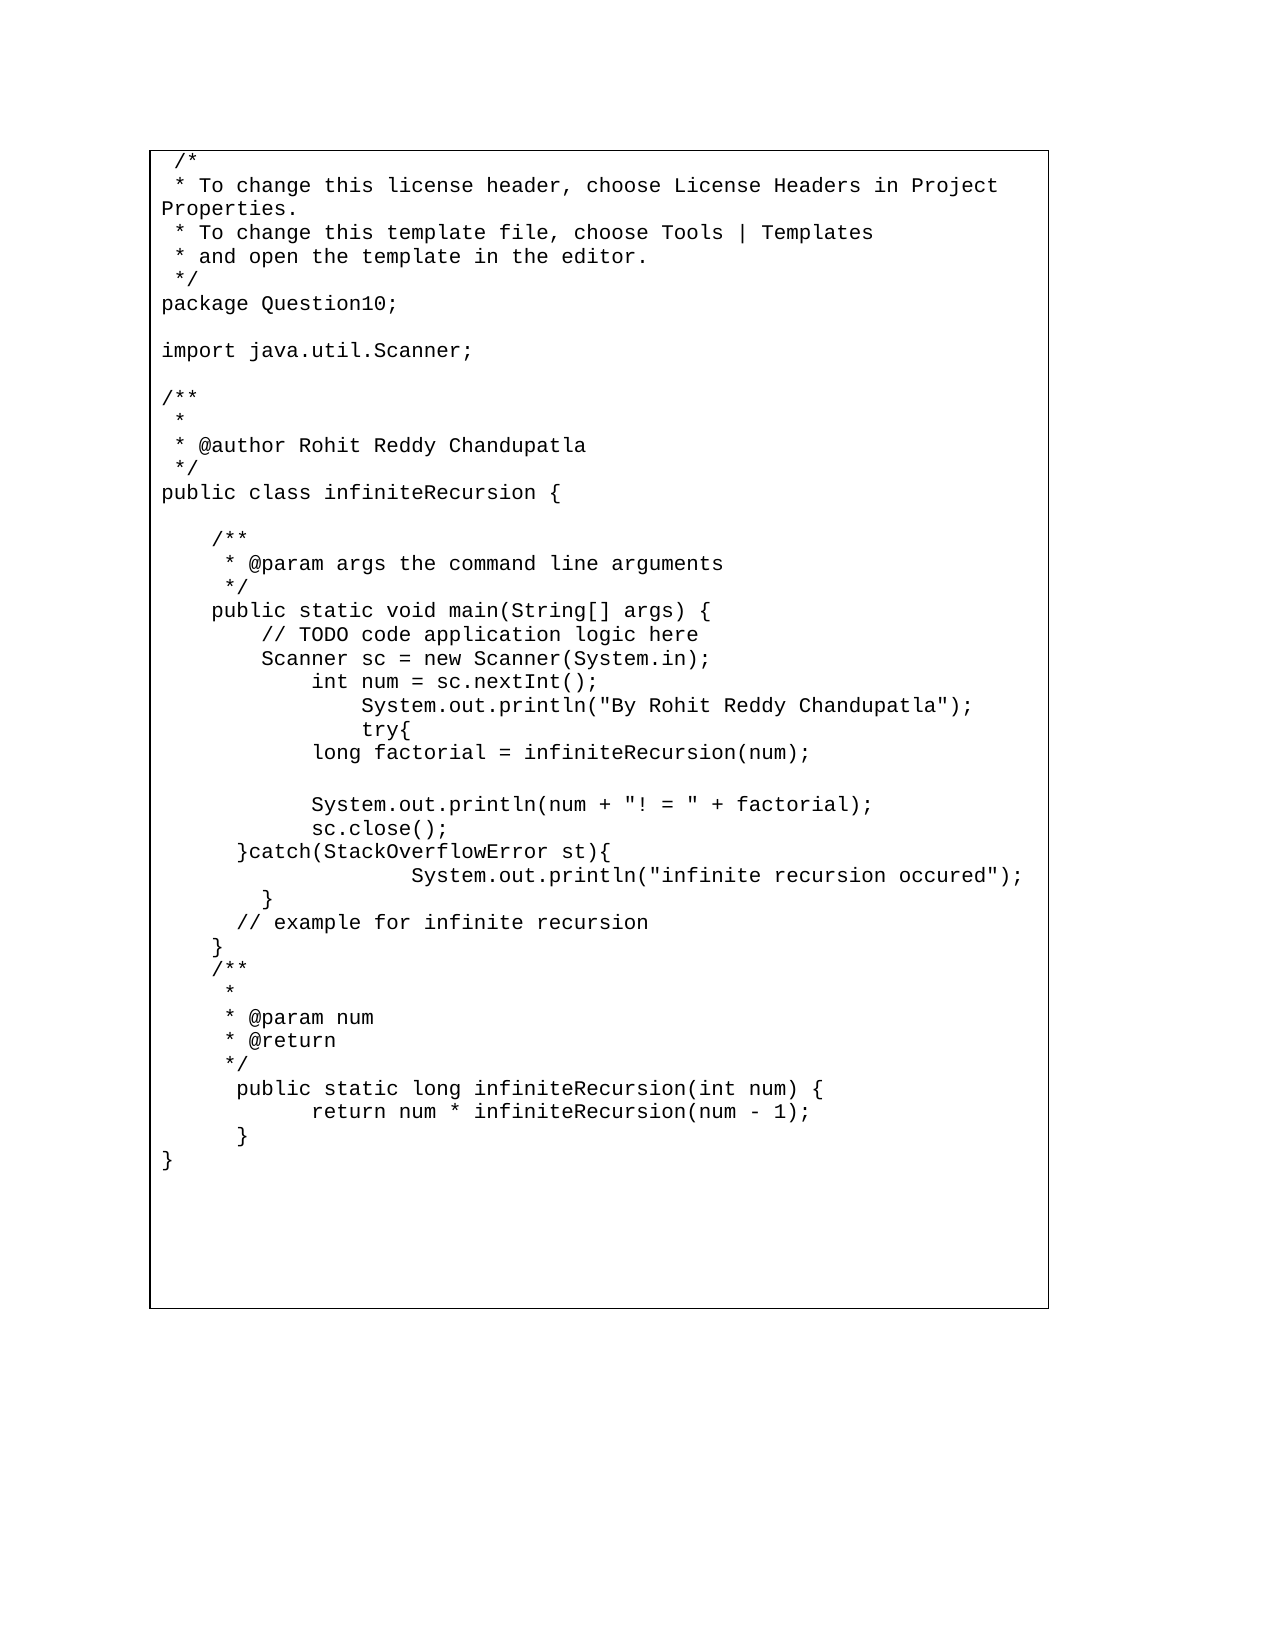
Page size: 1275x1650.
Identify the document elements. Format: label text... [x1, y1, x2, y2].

table_header /* * To change this license header, choose License Headers in Project Properties. * To change this template file, choose Tools | Templates * and open the template in the editor. */ package Question10; import java.util.Scanner; /** * * @author Rohit Reddy Chandupatla */ public class infiniteRecursion { /** * @param args the command line arguments */ public static void main(String[] args) { // TODO code application logic here Scanner sc = new Scanner(System.in); int num = sc.nextInt(); System.out.println("By Rohit Reddy Chandupatla"); try{ long factorial = infiniteRecursion(num); System.out.println(num + "! = " + factorial); sc.close(); }catch(StackOverflowError st){ System.out.println("infinite recursion occured"); } // example for infinite recursion } /** * * @param num * @return */ public static long infiniteRecursion(int num) { return num * infiniteRecursion(num - 1); } } [151, 151, 1048, 1308]
